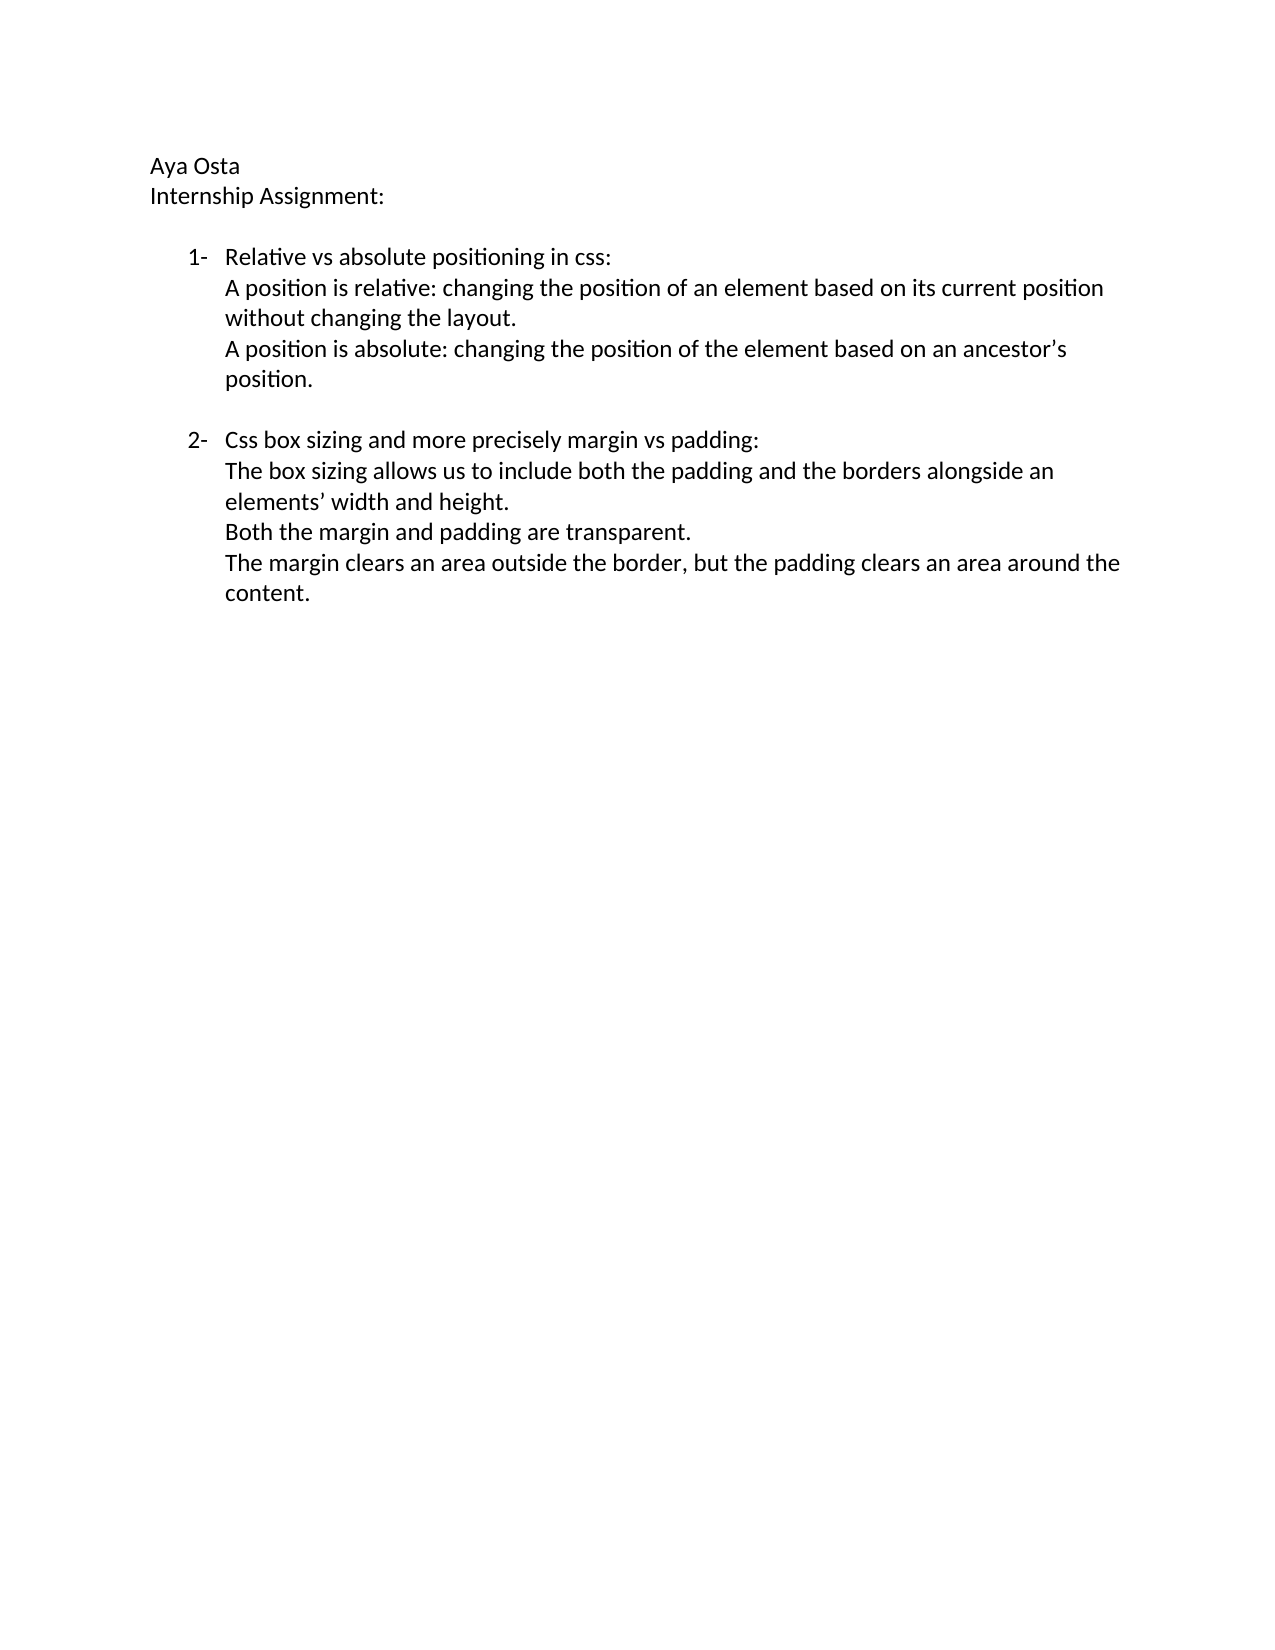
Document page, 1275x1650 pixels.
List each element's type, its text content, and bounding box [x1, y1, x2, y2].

list Both the margin and padding are transparent. [225, 516, 1125, 547]
list Css box sizing and more precisely margin vs padding: [187, 425, 1125, 455]
list A position is absolute: changing the position of the element based on an ancestor’s position. [225, 333, 1125, 394]
text Internship Assignment: [150, 181, 1125, 211]
list Relative vs absolute positioning in css: [187, 242, 1125, 272]
text Aya Osta [150, 150, 1125, 181]
list A position is relative: changing the position of an element based on its current position without changing the layout. [225, 272, 1125, 333]
list The box sizing allows us to include both the padding and the borders alongside an elements’ width and height. [225, 455, 1125, 516]
list The margin clears an area outside the border, but the padding clears an area around the content. [225, 547, 1125, 608]
